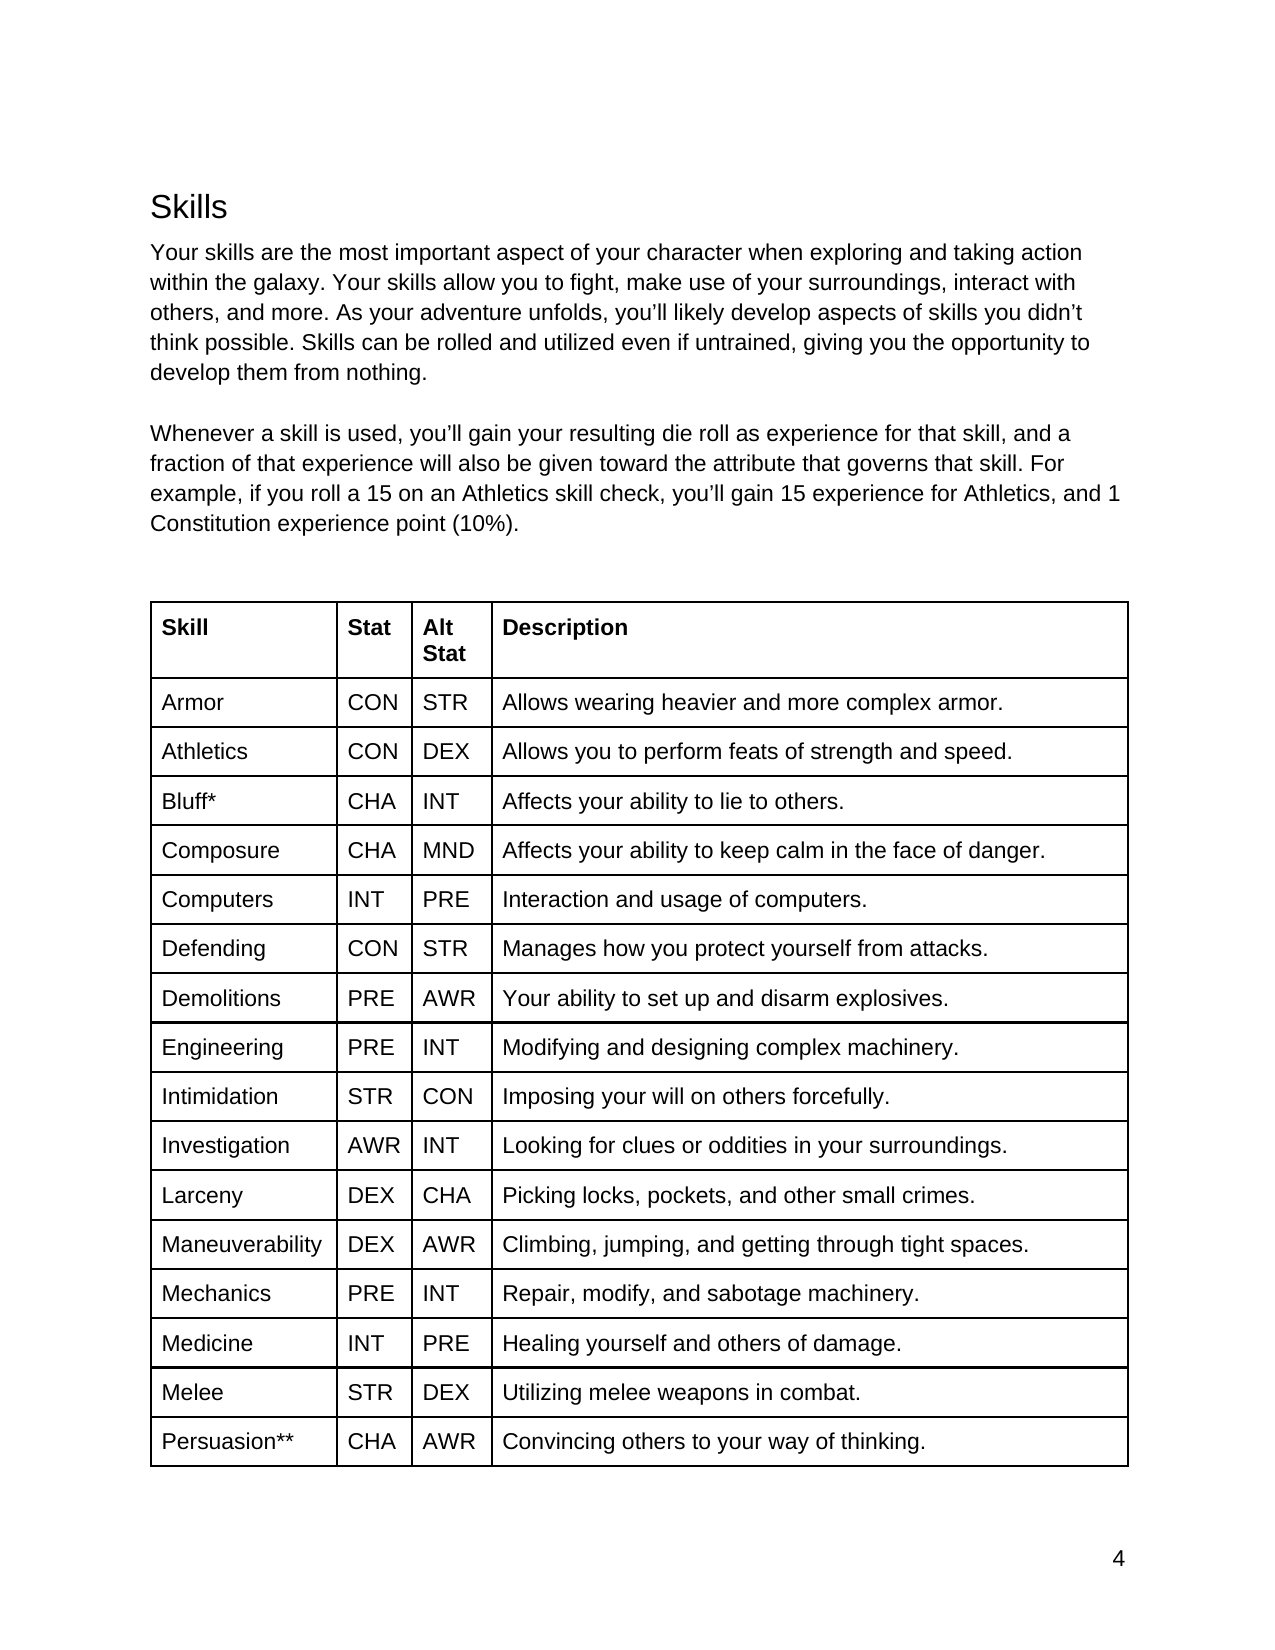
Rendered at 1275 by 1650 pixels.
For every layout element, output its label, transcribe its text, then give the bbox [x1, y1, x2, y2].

table_cell DEX [413, 728, 491, 775]
table_cell STR [413, 679, 491, 726]
table_cell Repair, modify, and sabotage machinery. [493, 1270, 1127, 1317]
table_cell PRE [338, 1024, 411, 1071]
table_cell Mechanics [152, 1270, 336, 1317]
table_cell Demolitions [152, 974, 336, 1021]
table_cell STR [338, 1073, 411, 1120]
table_cell Picking locks, pockets, and other small crimes. [493, 1171, 1127, 1218]
table_cell Your ability to set up and disarm explosives. [493, 974, 1127, 1021]
table_cell AWR [413, 974, 491, 1021]
table_cell Affects your ability to lie to others. [493, 777, 1127, 824]
table_cell Maneuverability [152, 1221, 336, 1268]
table_cell DEX [338, 1221, 411, 1268]
table_header Description [493, 603, 1127, 677]
table_cell PRE [413, 1319, 491, 1366]
table_cell Healing yourself and others of damage. [493, 1319, 1127, 1366]
text Whenever a skill is used, you’ll gain your resulting die roll as experience for that skill, and a fraction of that experience will also be given toward the attribute that governs that skill. For example, if you roll a 15 on an Athletics skill check, you’ll gain 15 experience for Athletics, and 1 Constitution experience point (10%). [150, 420, 1125, 537]
table_cell Engineering [152, 1024, 336, 1071]
table_cell AWR [413, 1221, 491, 1268]
table_header Stat [338, 603, 411, 677]
table_cell Manages how you protect yourself from attacks. [493, 925, 1127, 972]
table_cell Composure [152, 826, 336, 874]
table_cell CHA [338, 777, 411, 824]
table_cell Bluff* [152, 777, 336, 824]
table_cell Persuasion** [152, 1418, 336, 1465]
table_cell Utilizing melee weapons in combat. [493, 1369, 1127, 1416]
table_cell Melee [152, 1369, 336, 1416]
table_cell PRE [338, 1270, 411, 1317]
table_cell Imposing your will on others forcefully. [493, 1073, 1127, 1120]
table_cell INT [413, 1024, 491, 1071]
table_cell CON [338, 728, 411, 775]
table_cell Investigation [152, 1122, 336, 1169]
table_cell CON [413, 1073, 491, 1120]
table_cell PRE [338, 974, 411, 1021]
table_cell STR [338, 1369, 411, 1416]
table_cell INT [413, 777, 491, 824]
table_cell DEX [338, 1171, 411, 1218]
table_cell AWR [338, 1122, 411, 1169]
table_cell AWR [413, 1418, 491, 1465]
table_cell Affects your ability to keep calm in the face of danger. [493, 826, 1127, 874]
table_cell Medicine [152, 1319, 336, 1366]
table_cell Allows you to perform feats of strength and speed. [493, 728, 1127, 775]
table_cell Allows wearing heavier and more complex armor. [493, 679, 1127, 726]
table_cell CON [338, 679, 411, 726]
table_cell Intimidation [152, 1073, 336, 1120]
table_cell Computers [152, 876, 336, 923]
table_cell CHA [338, 1418, 411, 1465]
text Your skills are the most important aspect of your character when exploring and taking action within the galaxy. Your skills allow you to fight, make use of your surroundings, interact with others, and more. As your adventure unfolds, you’ll likely develop aspects of skills you didn’t think possible. Skills can be rolled and utilized even if untrained, giving you the opportunity to develop them from nothing. [150, 238, 1125, 386]
table_header Skill [152, 603, 336, 677]
table_cell CON [338, 925, 411, 972]
table_cell Convincing others to your way of thinking. [493, 1418, 1127, 1465]
table_cell DEX [413, 1369, 491, 1416]
table_cell Interaction and usage of computers. [493, 876, 1127, 923]
subtitle Skills [150, 187, 1125, 226]
table_cell Looking for clues or oddities in your surroundings. [493, 1122, 1127, 1169]
table_cell Athletics [152, 728, 336, 775]
table_cell PRE [413, 876, 491, 923]
table_cell INT [413, 1122, 491, 1169]
table_header Alt Stat [413, 603, 491, 677]
table_cell INT [338, 876, 411, 923]
table_cell INT [413, 1270, 491, 1317]
table_cell Larceny [152, 1171, 336, 1218]
table_cell Defending [152, 925, 336, 972]
table_cell CHA [338, 826, 411, 874]
table_cell Armor [152, 679, 336, 726]
table_cell MND [413, 826, 491, 874]
table_cell INT [338, 1319, 411, 1366]
table_cell Modifying and designing complex machinery. [493, 1024, 1127, 1071]
table_cell CHA [413, 1171, 491, 1218]
table_cell Climbing, jumping, and getting through tight spaces. [493, 1221, 1127, 1268]
table_cell STR [413, 925, 491, 972]
